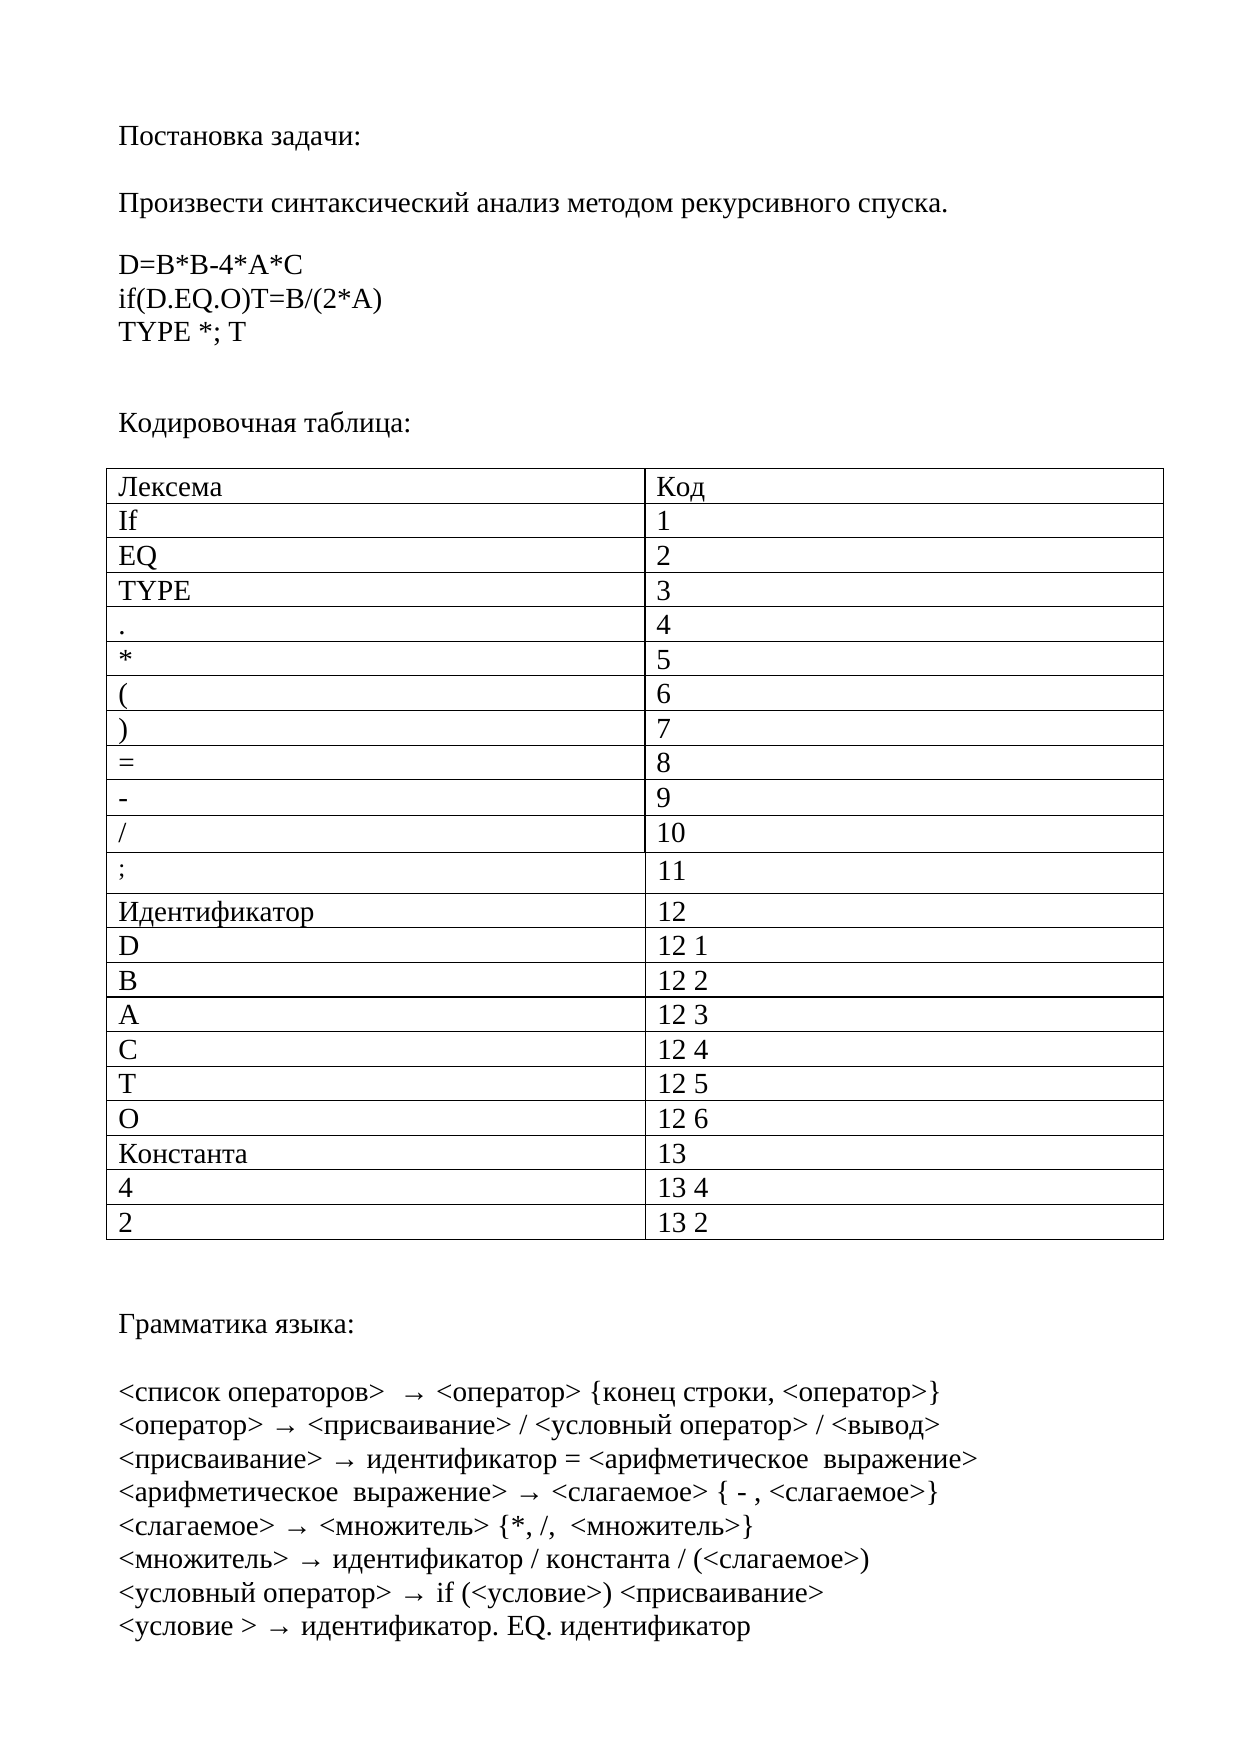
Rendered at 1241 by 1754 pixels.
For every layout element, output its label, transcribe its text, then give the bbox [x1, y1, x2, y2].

text <список операторов> → <оператор> {конец строки, <оператор>} [118, 1374, 1152, 1407]
table_cell EQ [107, 538, 644, 572]
table_cell . [107, 607, 644, 641]
table_cell 12 5 [646, 1067, 1163, 1100]
text <множитель> → идентификатор / константа / (<слагаемое>) [118, 1541, 1152, 1575]
table_cell TYPE [107, 573, 644, 606]
table_cell C [107, 1032, 645, 1066]
text TYPE *; T [118, 314, 1152, 348]
table_cell 12 1 [646, 928, 1163, 962]
table_cell * [107, 642, 644, 675]
table_cell 10 [646, 816, 1163, 852]
table_header Код [646, 469, 1163, 502]
text <условие > → идентификатор. EQ. идентификатор [118, 1608, 1152, 1642]
table_cell Идентификатор [107, 894, 645, 927]
table_cell D [107, 928, 645, 962]
text <оператор> → <присваивание> / <условный оператор> / <вывод> [118, 1407, 1152, 1441]
table_cell 8 [646, 746, 1163, 779]
table_cell 7 [646, 711, 1163, 744]
text <слагаемое> → <множитель> {*, /, <множитель>} [118, 1508, 1152, 1541]
table_cell 12 6 [646, 1101, 1163, 1135]
table_cell ) [107, 711, 644, 744]
table_cell 4 [646, 607, 1163, 641]
text <арифметическое выражение> → <слагаемое> { - , <слагаемое>} [118, 1474, 1152, 1508]
text Произвести синтаксический анализ методом рекурсивного спуска. [118, 185, 1152, 219]
table_cell 5 [646, 642, 1163, 675]
table_cell B [107, 963, 645, 996]
table_cell 2 [107, 1205, 645, 1238]
table_cell 3 [646, 573, 1163, 606]
table_cell 2 [646, 538, 1163, 572]
table_cell T [107, 1067, 645, 1100]
table_cell 12 3 [646, 998, 1163, 1031]
table_cell 12 2 [646, 963, 1163, 996]
table_header Лексема [107, 469, 644, 502]
text Грамматика языка: [118, 1307, 1152, 1340]
table_cell ( [107, 676, 644, 710]
table_cell 11 [646, 853, 1163, 893]
text <присваивание> → идентификатор = <арифметическое выражение> [118, 1441, 1152, 1474]
text D=B*B-4*A*C [118, 247, 1152, 281]
table_cell A [107, 998, 645, 1031]
table_cell / [107, 816, 644, 852]
table_cell 4 [107, 1170, 645, 1204]
table_cell 1 [646, 504, 1163, 537]
table_cell 13 2 [646, 1205, 1163, 1238]
text Постановка задачи: [118, 118, 1152, 152]
table_cell 13 [646, 1136, 1163, 1169]
table_cell 13 4 [646, 1170, 1163, 1204]
table_cell - [107, 780, 644, 814]
table_cell ; [107, 853, 645, 893]
table_cell 9 [646, 780, 1163, 814]
table_cell = [107, 746, 644, 779]
table_cell If [107, 504, 644, 537]
table_cell 12 4 [646, 1032, 1163, 1066]
text if(D.EQ.O)T=B/(2*A) [118, 281, 1152, 314]
table_cell 6 [646, 676, 1163, 710]
table_cell O [107, 1101, 645, 1135]
text Кодировочная таблица: [118, 406, 1152, 439]
table_cell 12 [646, 894, 1163, 927]
table_cell Константа [107, 1136, 645, 1169]
text <условный оператор> → if (<условие>) <присваивание> [118, 1575, 1152, 1608]
